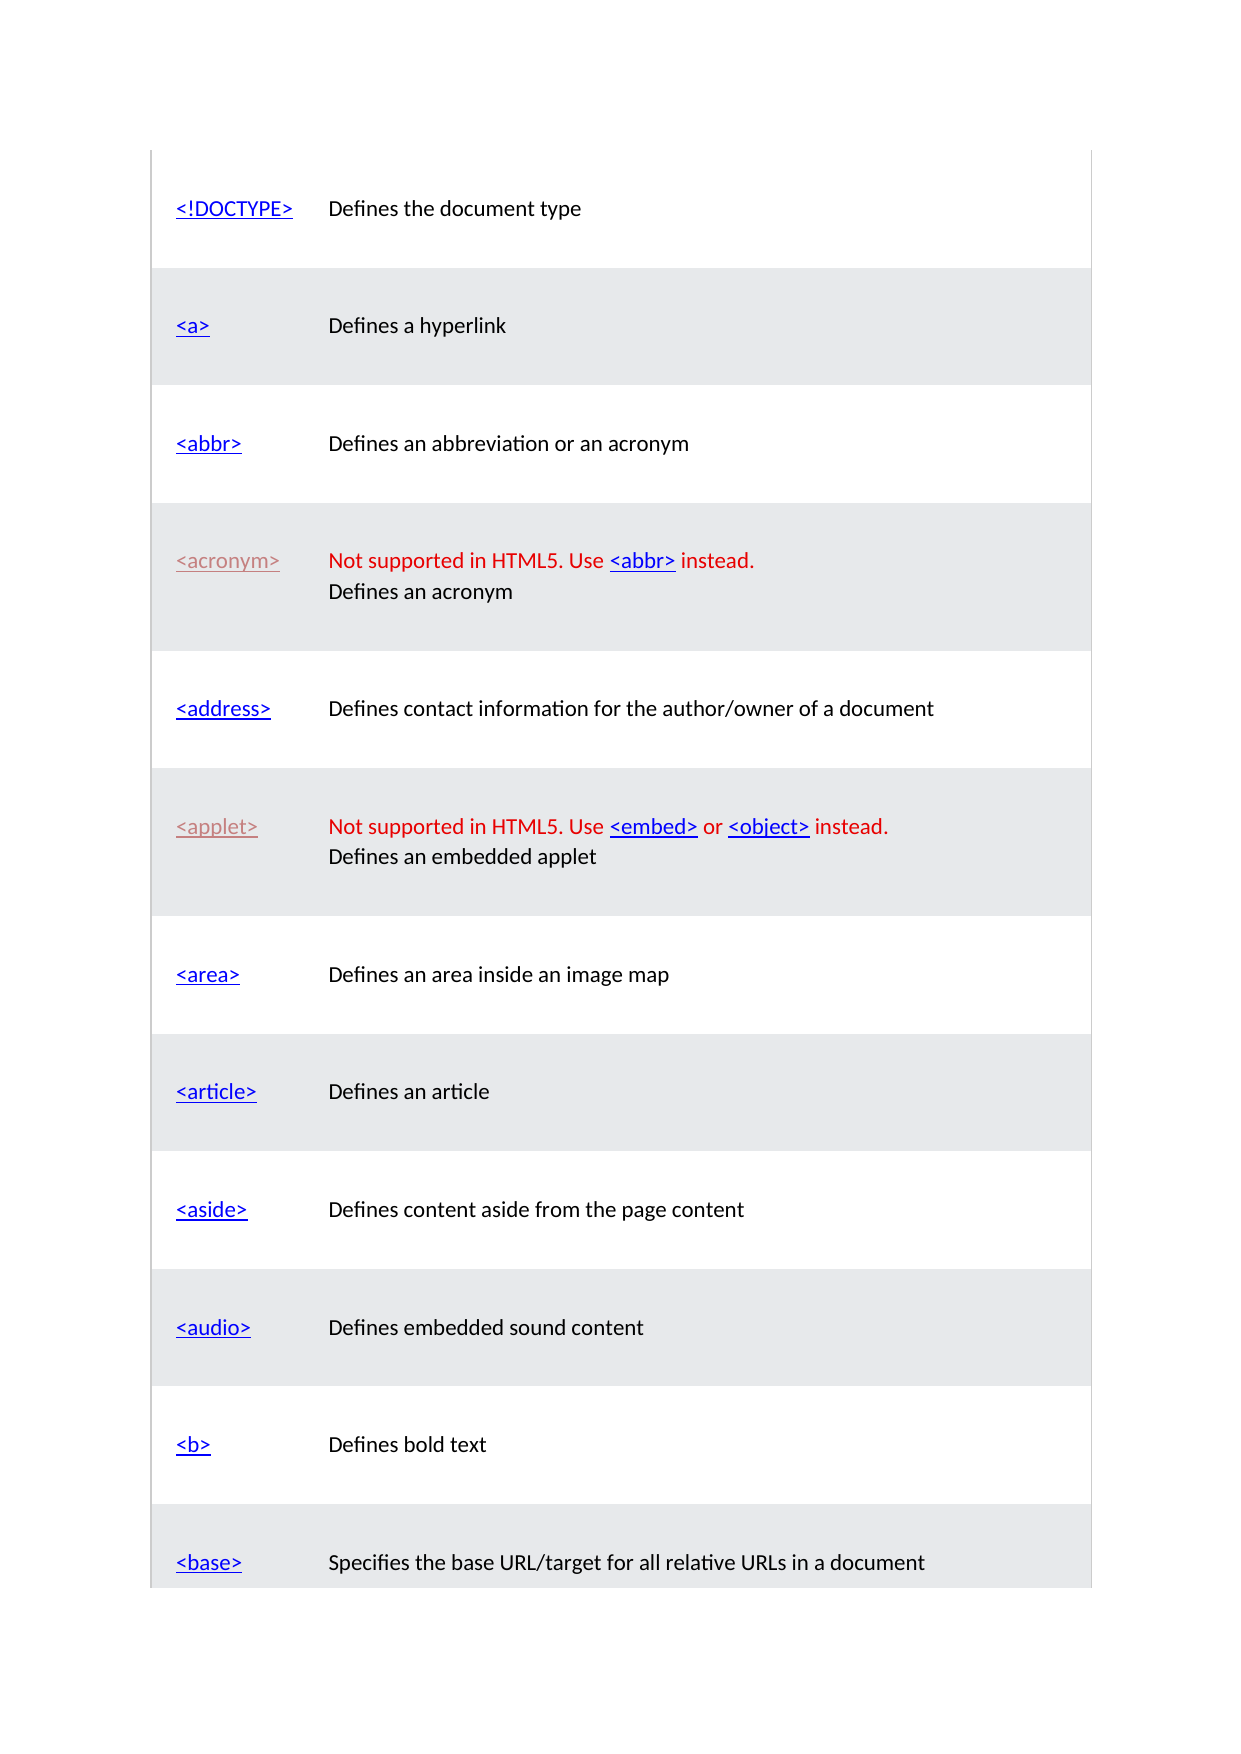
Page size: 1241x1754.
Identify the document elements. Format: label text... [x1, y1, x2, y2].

table_cell Defines the document type [316, 150, 1091, 268]
table_cell <abbr> [152, 385, 316, 503]
table_cell <aside> [152, 1151, 316, 1269]
table_cell <acronym> [152, 503, 316, 651]
table_cell <article> [152, 1034, 316, 1151]
table_cell <!DOCTYPE> [152, 150, 316, 268]
table_cell Defines content aside from the page content [316, 1151, 1091, 1269]
table_cell Defines a hyperlink [316, 268, 1091, 385]
table_cell Not supported in HTML5. Use <embed> or <object> instead. Defines an embedded applet [316, 768, 1091, 916]
table_cell <audio> [152, 1269, 316, 1386]
table_cell <applet> [152, 768, 316, 916]
table_cell Defines an article [316, 1034, 1091, 1151]
table_cell <a> [152, 268, 316, 385]
table_cell <base> [152, 1504, 316, 1588]
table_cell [316, 1504, 1091, 1588]
table_cell Defines embedded sound content [316, 1269, 1091, 1386]
table_cell Defines contact information for the author/owner of a document [316, 651, 1091, 768]
table_cell Defines bold text [316, 1386, 1091, 1504]
table_cell Not supported in HTML5. Use <abbr> instead. Defines an acronym [316, 503, 1091, 651]
table_cell Defines an abbreviation or an acronym [316, 385, 1091, 503]
table_cell <area> [152, 916, 316, 1034]
table_cell Defines an area inside an image map [316, 916, 1091, 1034]
table_cell <b> [152, 1386, 316, 1504]
table_cell <address> [152, 651, 316, 768]
